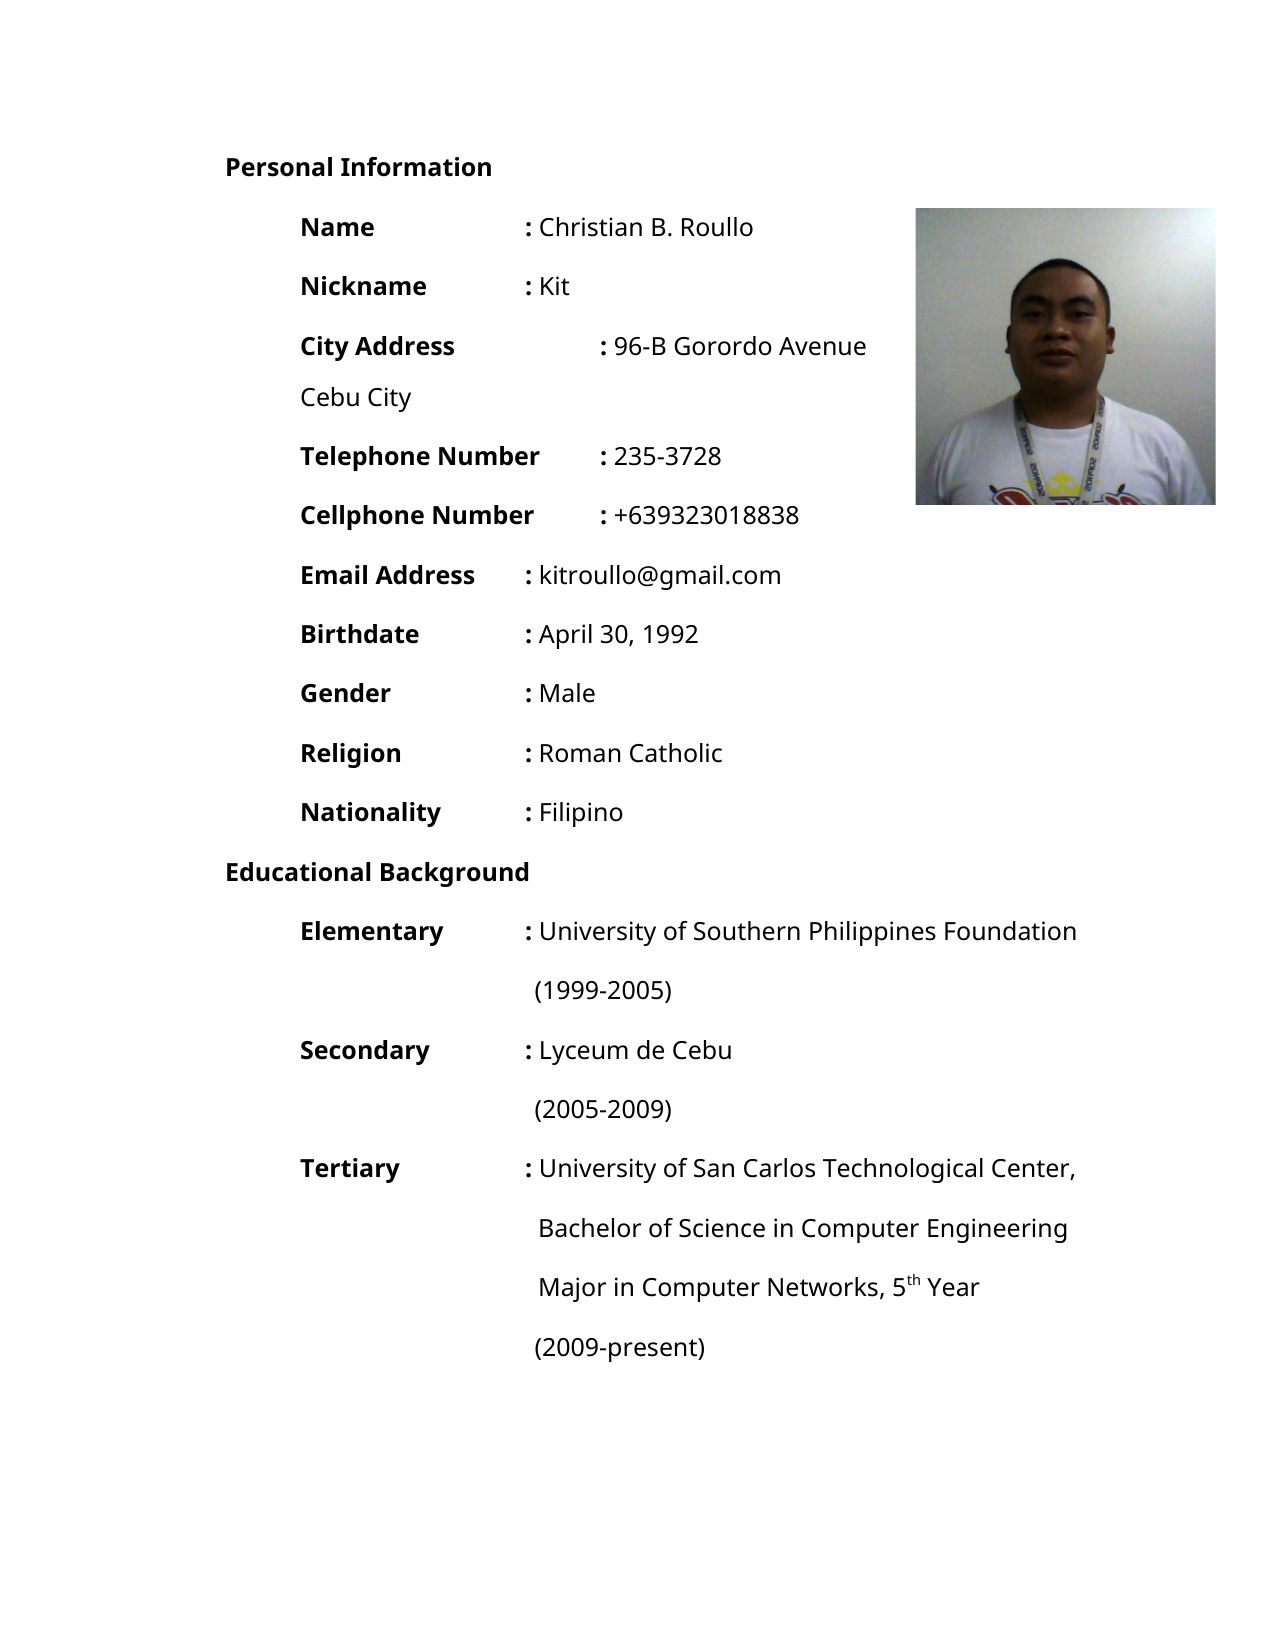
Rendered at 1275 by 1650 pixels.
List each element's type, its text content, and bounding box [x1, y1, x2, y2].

text City Address : 96-B Gorordo Avenue Cebu City [300, 328, 915, 413]
text Tertiary : University of San Carlos Technological Center, [225, 1151, 1125, 1185]
text (1999-2005) [534, 973, 1125, 1007]
text Secondary : Lyceum de Cebu [225, 1032, 1125, 1066]
text Nationality : Filipino [300, 795, 1125, 829]
text Gender : Male [300, 676, 1125, 710]
text Name : Christian B. Roullo [300, 209, 915, 243]
text Elementary : University of Southern Philippines Foundation [225, 913, 1125, 948]
text Email Address : kitroullo@gmail.com [300, 557, 1125, 591]
picture [915, 208, 1216, 505]
text Major in Computer Networks, 5th Year [225, 1270, 1125, 1304]
text Cellphone Number : +639323018838 [300, 498, 1125, 532]
text Educational Background [225, 854, 1125, 888]
text Personal Information [225, 150, 1125, 184]
text (2009-present) [534, 1329, 1125, 1363]
text Religion : Roman Catholic [300, 735, 1125, 769]
text Bachelor of Science in Computer Engineering [225, 1210, 1125, 1244]
text (2005-2009) [534, 1092, 1125, 1126]
text Birthdate : April 30, 1992 [300, 617, 1125, 651]
text Telephone Number : 235-3728 [300, 438, 915, 473]
text Nickname : Kit [300, 269, 915, 303]
